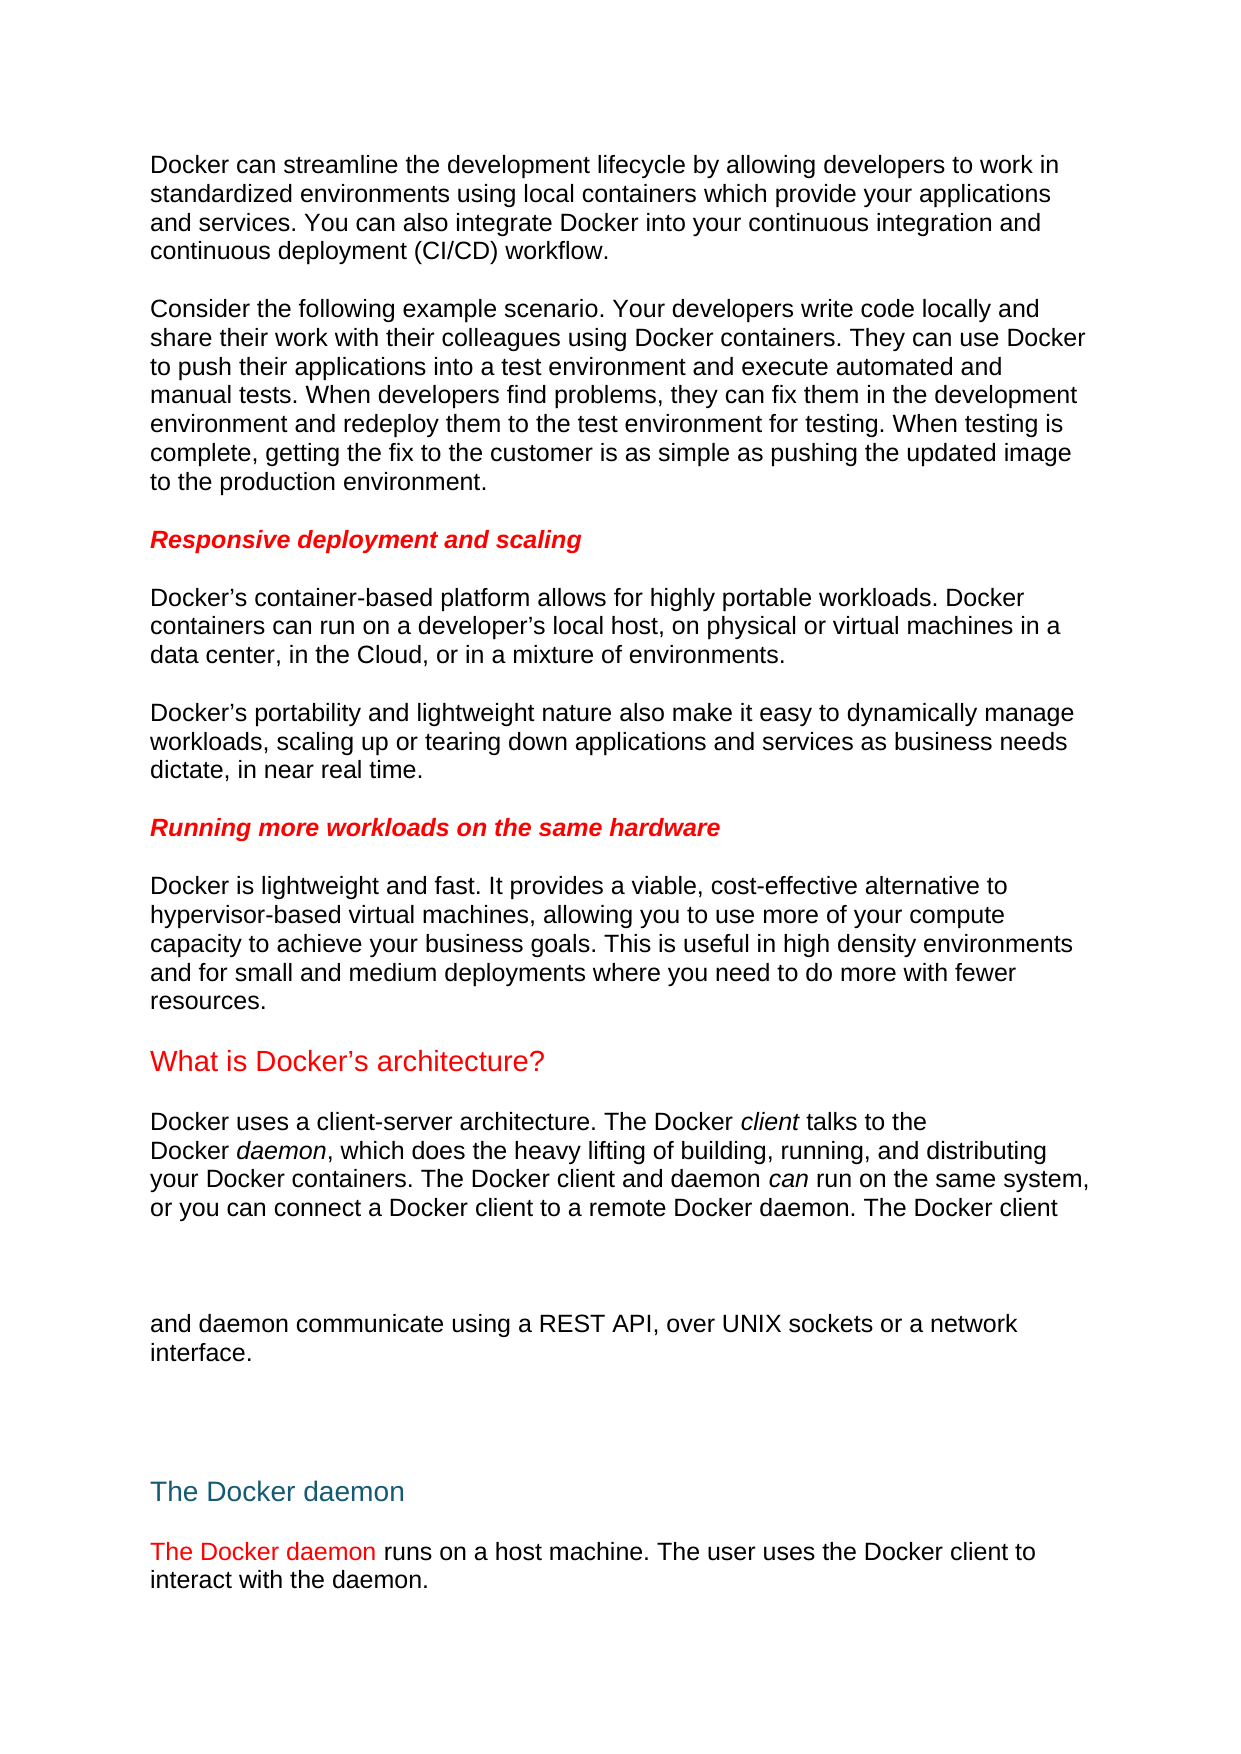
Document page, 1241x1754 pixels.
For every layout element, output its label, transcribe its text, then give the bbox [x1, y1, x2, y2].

text Docker uses a client-server architecture. The Docker client talks to the Docker daemon, which does the heavy lifting of building, running, and distributing your Docker containers. The Docker client and daemon can run on the same system, or you can connect a Docker client to a remote Docker daemon. The Docker client [150, 1107, 1090, 1222]
text Consider the following example scenario. Your developers write code locally and share their work with their colleagues using Docker containers. They can use Docker to push their applications into a test environment and execute automated and manual tests. When developers find problems, they can fix them in the development environment and redeploy them to the test environment for testing. When testing is complete, getting the fix to the customer is as simple as pushing the updated image to the production environment. [150, 294, 1090, 495]
text Docker can streamline the development lifecycle by allowing developers to work in standardized environments using local containers which provide your applications and services. You can also integrate Docker into your continuous integration and continuous deployment (CI/CD) workflow. [150, 150, 1090, 265]
text What is Docker’s architecture? [150, 1044, 1090, 1078]
text The Docker daemon [150, 1475, 1090, 1507]
text Docker is lightweight and fast. It provides a viable, cost-effective alternative to hypervisor-based virtual machines, allowing you to use more of your compute capacity to achieve your business goals. This is useful in high density environments and for small and medium deployments where you need to do more with fewer resources. [150, 871, 1090, 1015]
text Docker’s container-based platform allows for highly portable workloads. Docker containers can run on a developer’s local host, on physical or virtual machines in a data center, in the Cloud, or in a mixture of environments. [150, 582, 1090, 669]
text Responsive deployment and scaling [150, 524, 1090, 553]
text Docker’s portability and lightweight nature also make it easy to dynamically manage workloads, scaling up or tearing down applications and services as business needs dictate, in near real time. [150, 698, 1090, 784]
text Running more workloads on the same hardware [150, 813, 1090, 842]
text and daemon communicate using a REST API, over UNIX sockets or a network interface. [150, 1309, 1090, 1366]
text The Docker daemon runs on a host machine. The user uses the Docker client to interact with the daemon. [150, 1536, 1090, 1594]
